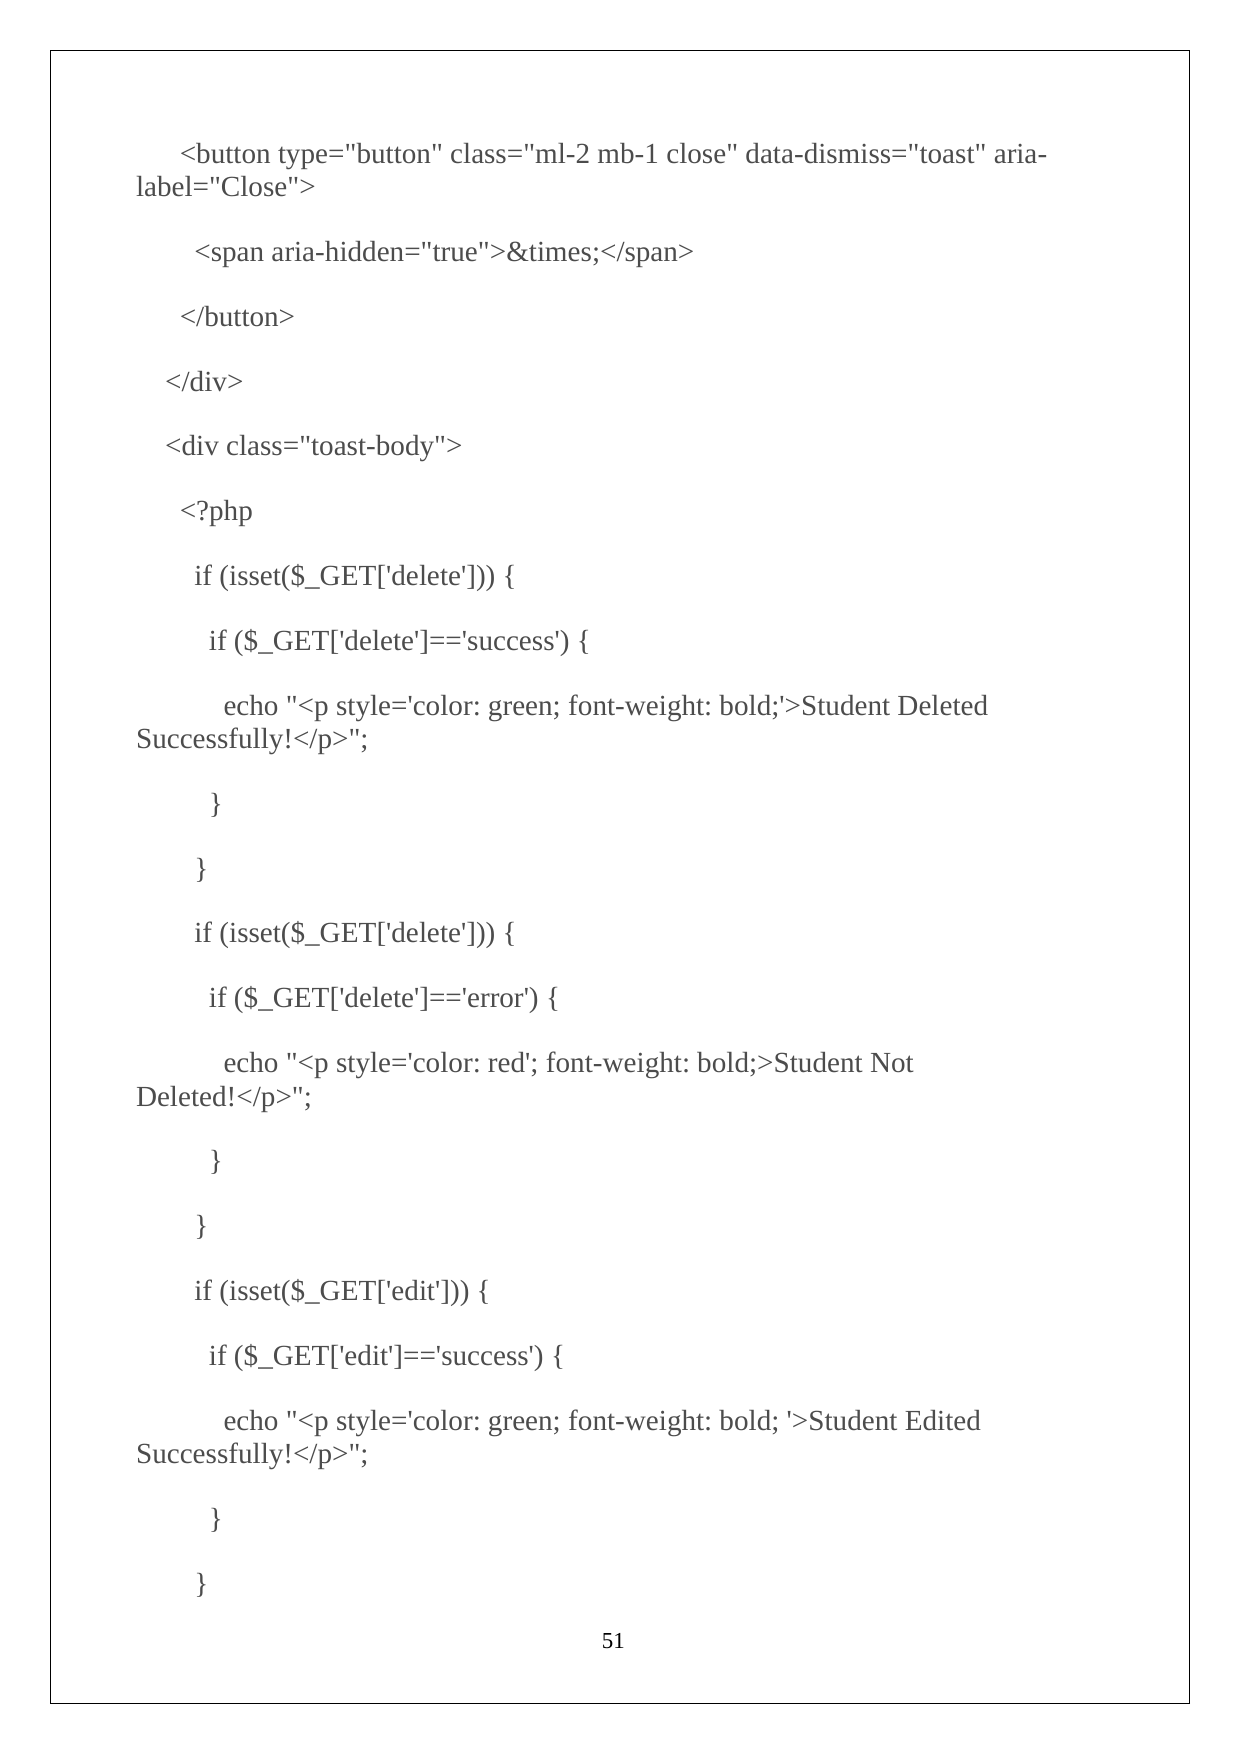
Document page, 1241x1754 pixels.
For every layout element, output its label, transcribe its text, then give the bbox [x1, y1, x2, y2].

text if (isset($_GET['delete'])) { [136, 916, 1090, 949]
text echo "<p style='color: red'; font-weight: bold;>Student Not Deleted!</p>"; [136, 1045, 1090, 1112]
text } [136, 851, 1090, 884]
text </div> [136, 364, 1090, 397]
text <span aria-hidden="true">&times;</span> [136, 234, 1090, 268]
text } [136, 786, 1090, 819]
text if (isset($_GET['delete'])) { [136, 558, 1090, 592]
text <div class="toast-body"> [136, 428, 1090, 462]
text } [136, 1143, 1090, 1177]
text </button> [136, 299, 1090, 332]
text if ($_GET['delete']=='error') { [136, 980, 1090, 1014]
text <button type="button" class="ml-2 mb-1 close" data-dismiss="toast" aria-label="Close"> [136, 136, 1090, 203]
text } [136, 1501, 1090, 1534]
text } [136, 1566, 1090, 1599]
text echo "<p style='color: green; font-weight: bold;'>Student Deleted Successfully!</p>"; [136, 688, 1090, 755]
text if ($_GET['delete']=='success') { [136, 623, 1090, 656]
text echo "<p style='color: green; font-weight: bold; '>Student Edited Successfully!</p>"; [136, 1403, 1090, 1470]
text if (isset($_GET['edit'])) { [136, 1273, 1090, 1307]
text if ($_GET['edit']=='success') { [136, 1338, 1090, 1371]
text } [136, 1208, 1090, 1242]
text <?php [136, 493, 1090, 527]
